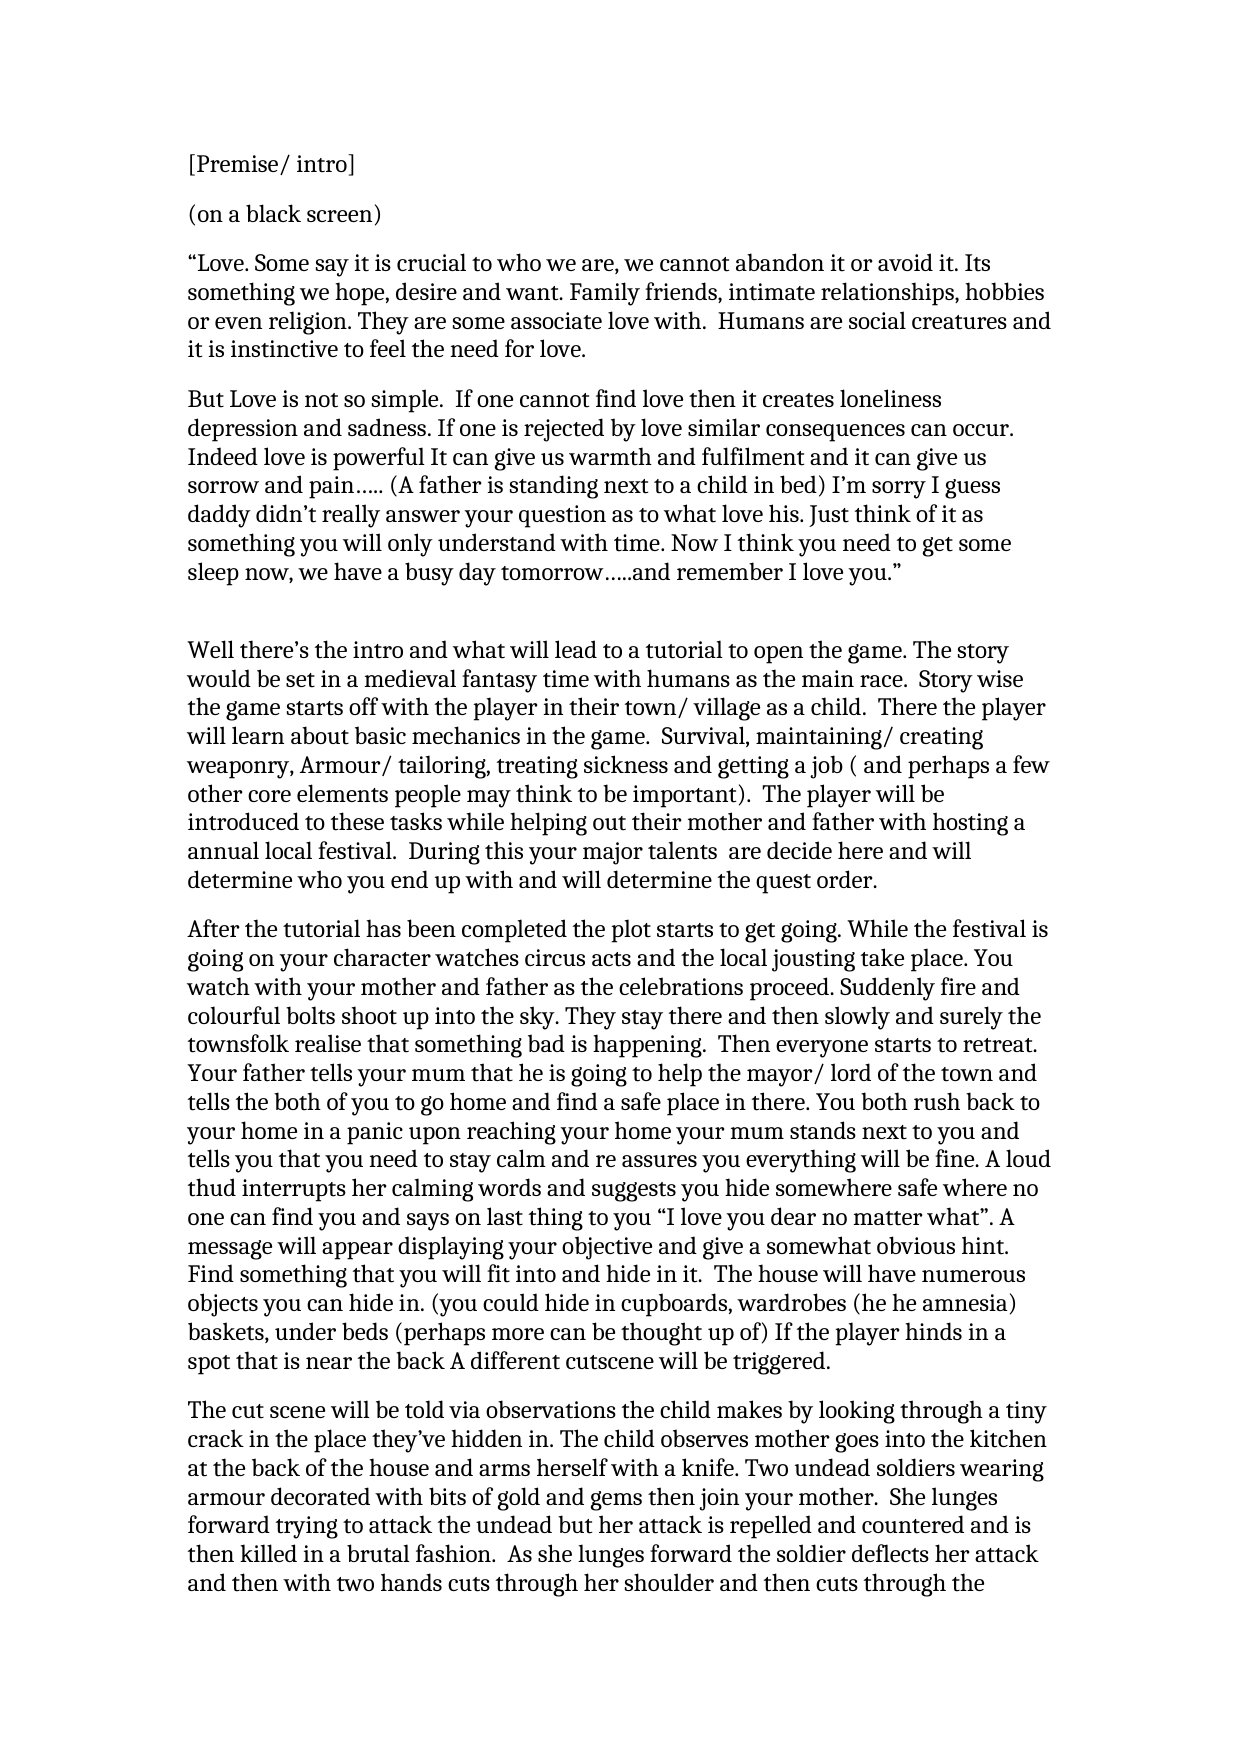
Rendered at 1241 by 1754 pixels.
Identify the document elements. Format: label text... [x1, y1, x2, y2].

text Well there’s the intro and what will lead to a tutorial to open the game. The story would be set in a medieval fantasy time with humans as the main race. Story wise the game starts off with the player in their town/ village as a child. There the player will learn about basic mechanics in the game. Survival, maintaining/ creating weaponry, Armour/ tailoring, treating sickness and getting a job ( and perhaps a few other core elements people may think to be important). The player will be introduced to these tasks while helping out their mother and father with hosting a annual local festival. During this your major talents are decide here and will determine who you end up with and will determine the quest order. [187, 636, 1053, 894]
text (on a black screen) [187, 199, 1053, 228]
text But Love is not so simple. If one cannot find love then it creates loneliness depression and sadness. If one is rejected by love similar consequences can occur. Indeed love is powerful It can give us warmth and fulfilment and it can give us sorrow and pain….. (A father is standing next to a child in bed) I’m sorry I guess daddy didn’t really answer your question as to what love his. Just think of it as something you will only understand with time. Now I think you need to get some sleep now, we have a busy day tomorrow…..and remember I love you.” [187, 385, 1053, 615]
text “Love. Some say it is crucial to who we are, we cannot abandon it or avoid it. Its something we hope, desire and want. Family friends, intimate relationships, hobbies or even religion. They are some associate love with. Humans are social creatures and it is instinctive to feel the need for love. [187, 249, 1053, 364]
text [Premise/ intro] [187, 150, 1053, 179]
text After the tutorial has been completed the plot starts to get going. While the festival is going on your character watches circus acts and the local jousting take place. You watch with your mother and father as the celebrations proceed. Suddenly fire and colourful bolts shoot up into the sky. They stay there and then slowly and surely the townsfolk realise that something bad is happening. Then everyone starts to retreat. Your father tells your mum that he is going to help the mayor/ lord of the town and tells the both of you to go home and find a safe place in there. You both rush back to your home in a panic upon reaching your home your mum stands next to you and tells you that you need to stay calm and re assures you everything will be fine. A loud thud interrupts her calming words and suggests you hide somewhere safe where no one can find you and says on last thing to you “I love you dear no matter what”. A message will appear displaying your objective and give a somewhat obvious hint. Find something that you will fit into and hide in it. The house will have numerous objects you can hide in. (you could hide in cupboards, wardrobes (he he amnesia) baskets, under beds (perhaps more can be thought up of) If the player hinds in a spot that is near the back A different cutscene will be triggered. [187, 915, 1053, 1375]
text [187, 1396, 1053, 1597]
